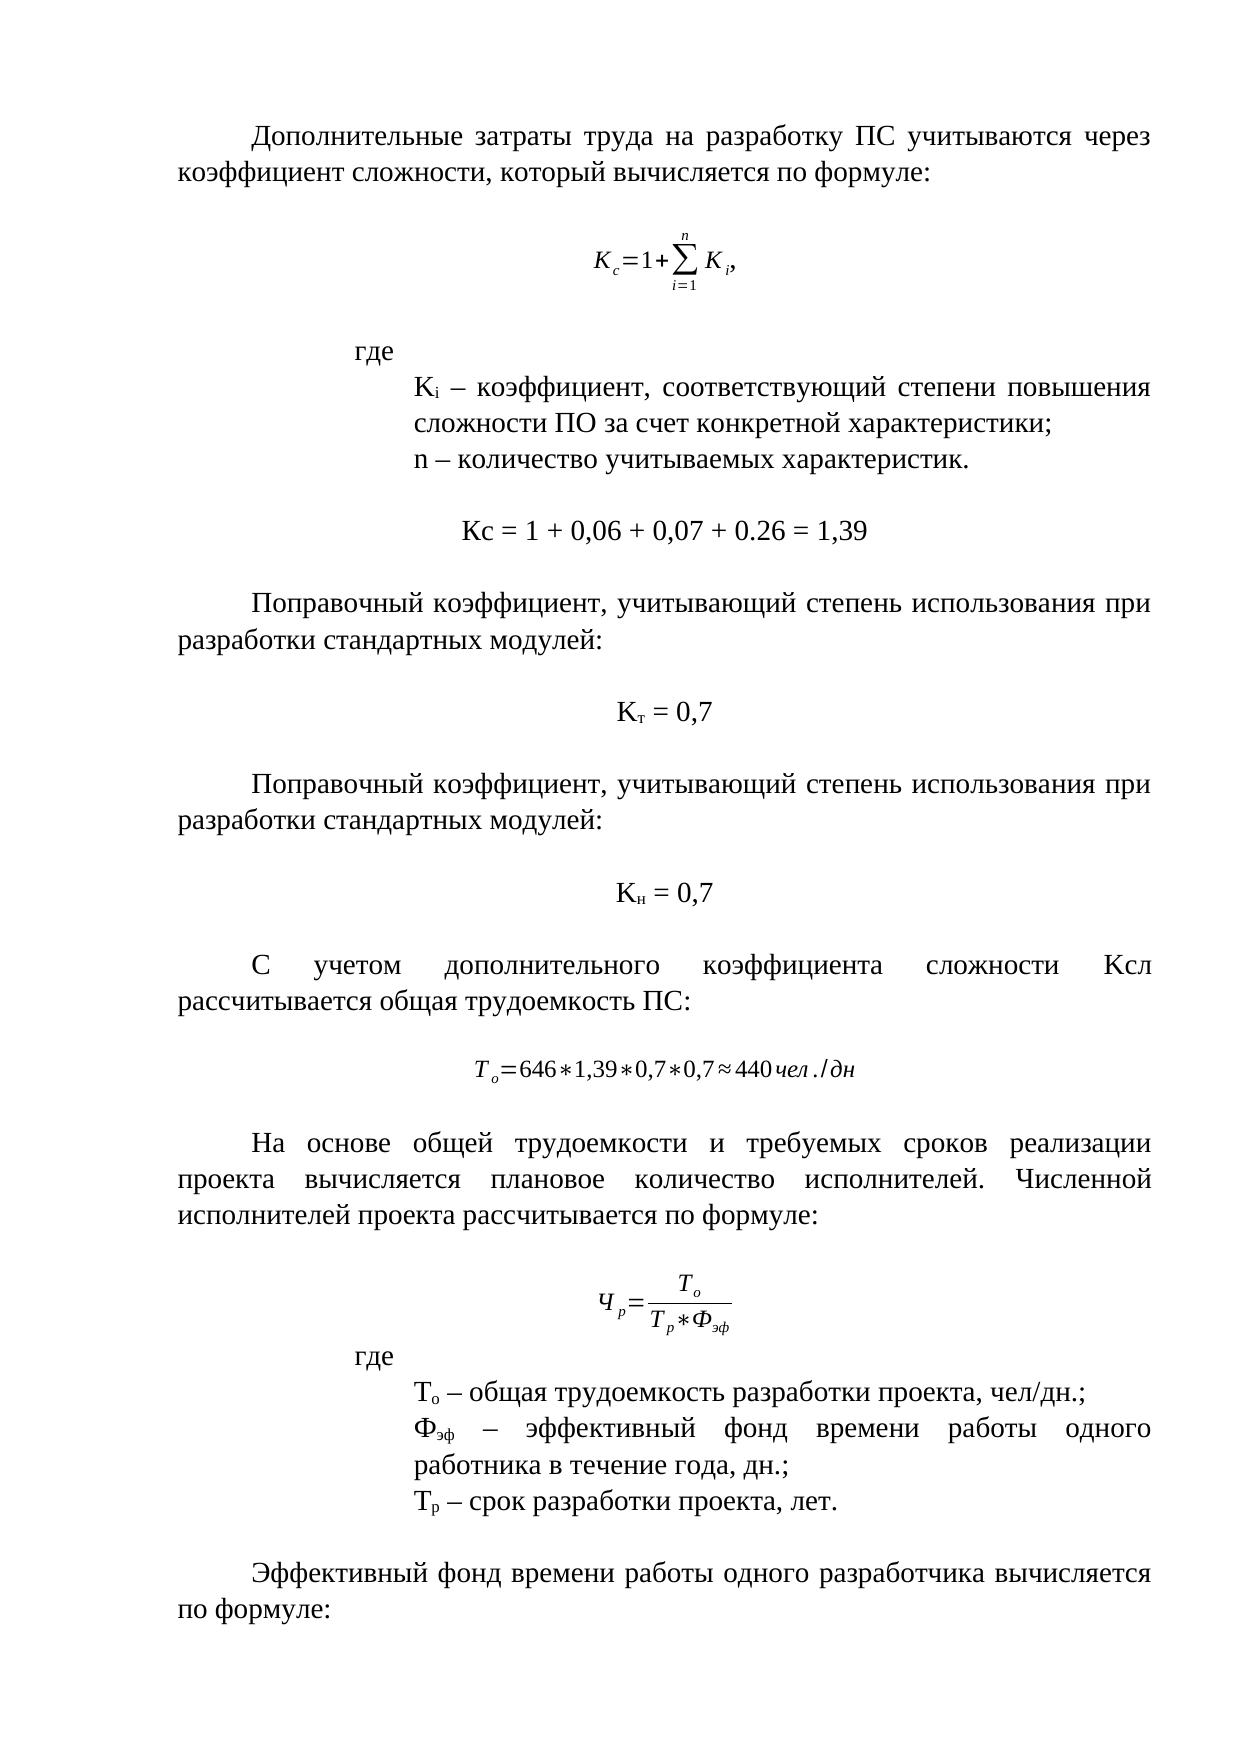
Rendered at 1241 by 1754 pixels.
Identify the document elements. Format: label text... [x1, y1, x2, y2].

text Kн = 0,7 [177, 875, 1152, 908]
text Кс = 1 + 0,06 + 0,07 + 0.26 = 1,39 [177, 513, 1152, 547]
text То – общая трудоемкость разработки проекта, чел/дн.; [413, 1374, 1152, 1408]
text n – количество учитываемых характеристик. [413, 441, 1152, 474]
text Дополнительные затраты труда на разработку ПС учитываются через коэффициент сложности, который вычисляется по формуле: [177, 118, 1152, 188]
text Тр – срок разработки проекта, лет. [413, 1483, 1152, 1516]
text где [354, 333, 1152, 366]
text На основе общей трудоемкости и требуемых сроков реализации проекта вычисляется плановое количество исполнителей. Численной исполнителей проекта рассчитывается по формуле: [177, 1125, 1152, 1231]
text Поправочный коэффициент, учитывающий степень использования при разработки стандартных модулей: [177, 586, 1152, 655]
text где [354, 1338, 1152, 1372]
text Ki – коэффициент, соответствующий степени повышения сложности ПО за счет конкретной характеристики; [413, 369, 1152, 438]
text Поправочный коэффициент, учитывающий степень использования при разработки стандартных модулей: [177, 766, 1152, 836]
text Эффективный фонд времени работы одного разработчика вычисляется по формуле: [177, 1555, 1152, 1625]
text , [177, 227, 1152, 294]
text Фэф – эффективный фонд времени работы одного работника в течение года, дн.; [413, 1411, 1152, 1480]
text Kт = 0,7 [177, 694, 1152, 728]
text С учетом дополнительного коэффициента сложности Kсл рассчитывается общая трудоемкость ПС: [177, 947, 1152, 1017]
